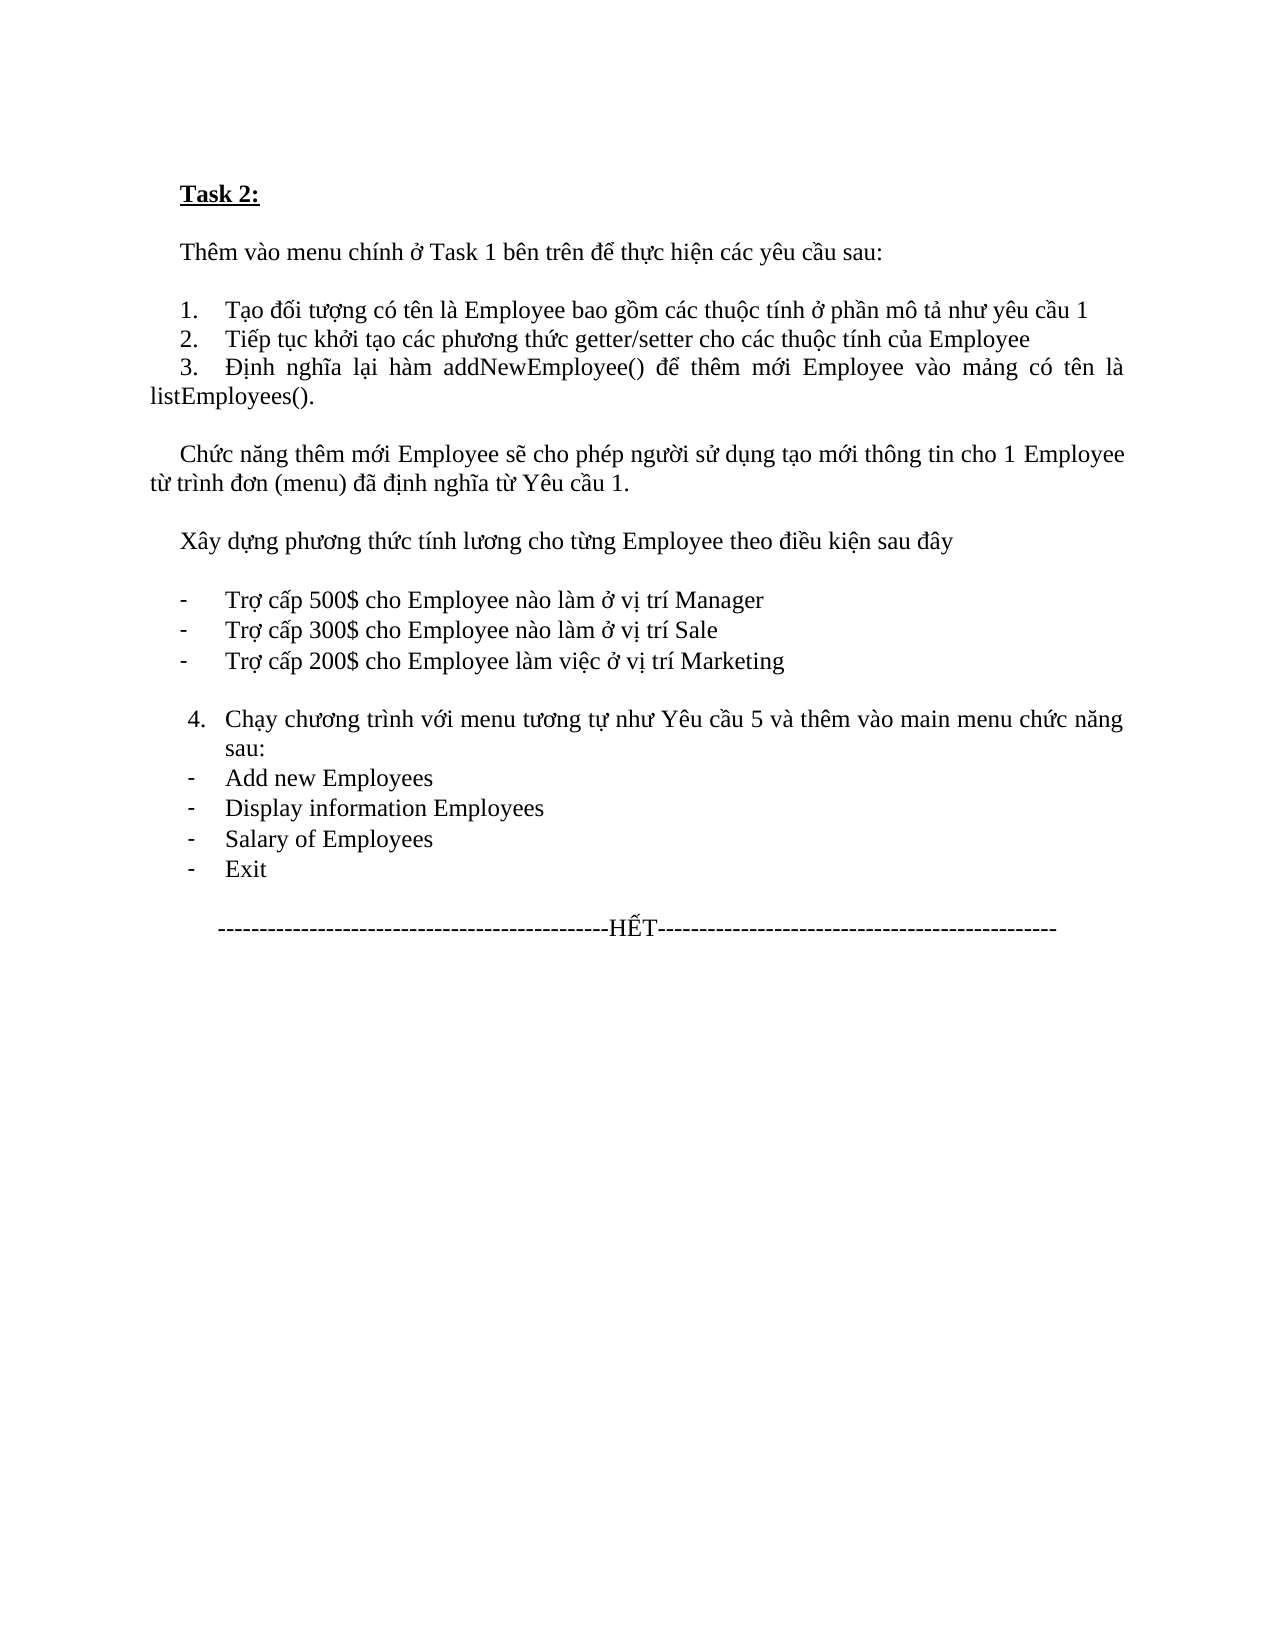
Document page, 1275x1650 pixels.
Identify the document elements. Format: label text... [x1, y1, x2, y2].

text -----------------------------------------------HẾT------------------------------------------------ [150, 913, 1125, 942]
list Chạy chương trình với menu tương tự như Yêu cầu 5 và thêm vào main menu chức năng sau: [187, 704, 1125, 762]
text Xây dựng phương thức tính lương cho từng Employee theo điều kiện sau đây [150, 526, 1125, 554]
list Tiếp tục khởi tạo các phương thức getter/setter cho các thuộc tính của Employee [150, 324, 1125, 352]
list Trợ cấp 300$ cho Employee nào làm ở vị trí Sale [150, 614, 1125, 645]
text Chức năng thêm mới Employee sẽ cho phép người sử dụng tạo mới thông tin cho 1 Employee từ trình đơn (menu) đã định nghĩa từ Yêu cầu 1. [150, 439, 1125, 497]
list Exit [187, 853, 1125, 884]
list Add new Employees [187, 762, 1125, 792]
list Tạo đối tượng có tên là Employee bao gồm các thuộc tính ở phần mô tả như yêu cầu 1 [150, 295, 1125, 324]
list Định nghĩa lại hàm addNewEmployee() để thêm mới Employee vào mảng có tên là listEmployees(). [150, 352, 1125, 410]
list Trợ cấp 200$ cho Employee làm việc ở vị trí Marketing [150, 645, 1125, 675]
text Thêm vào menu chính ở Task 1 bên trên để thực hiện các yêu cầu sau: [150, 237, 1125, 266]
list Salary of Employees [187, 823, 1125, 853]
list Trợ cấp 500$ cho Employee nào làm ở vị trí Manager [150, 584, 1125, 614]
text Task 2: [150, 179, 1125, 208]
list Display information Employees [187, 792, 1125, 823]
